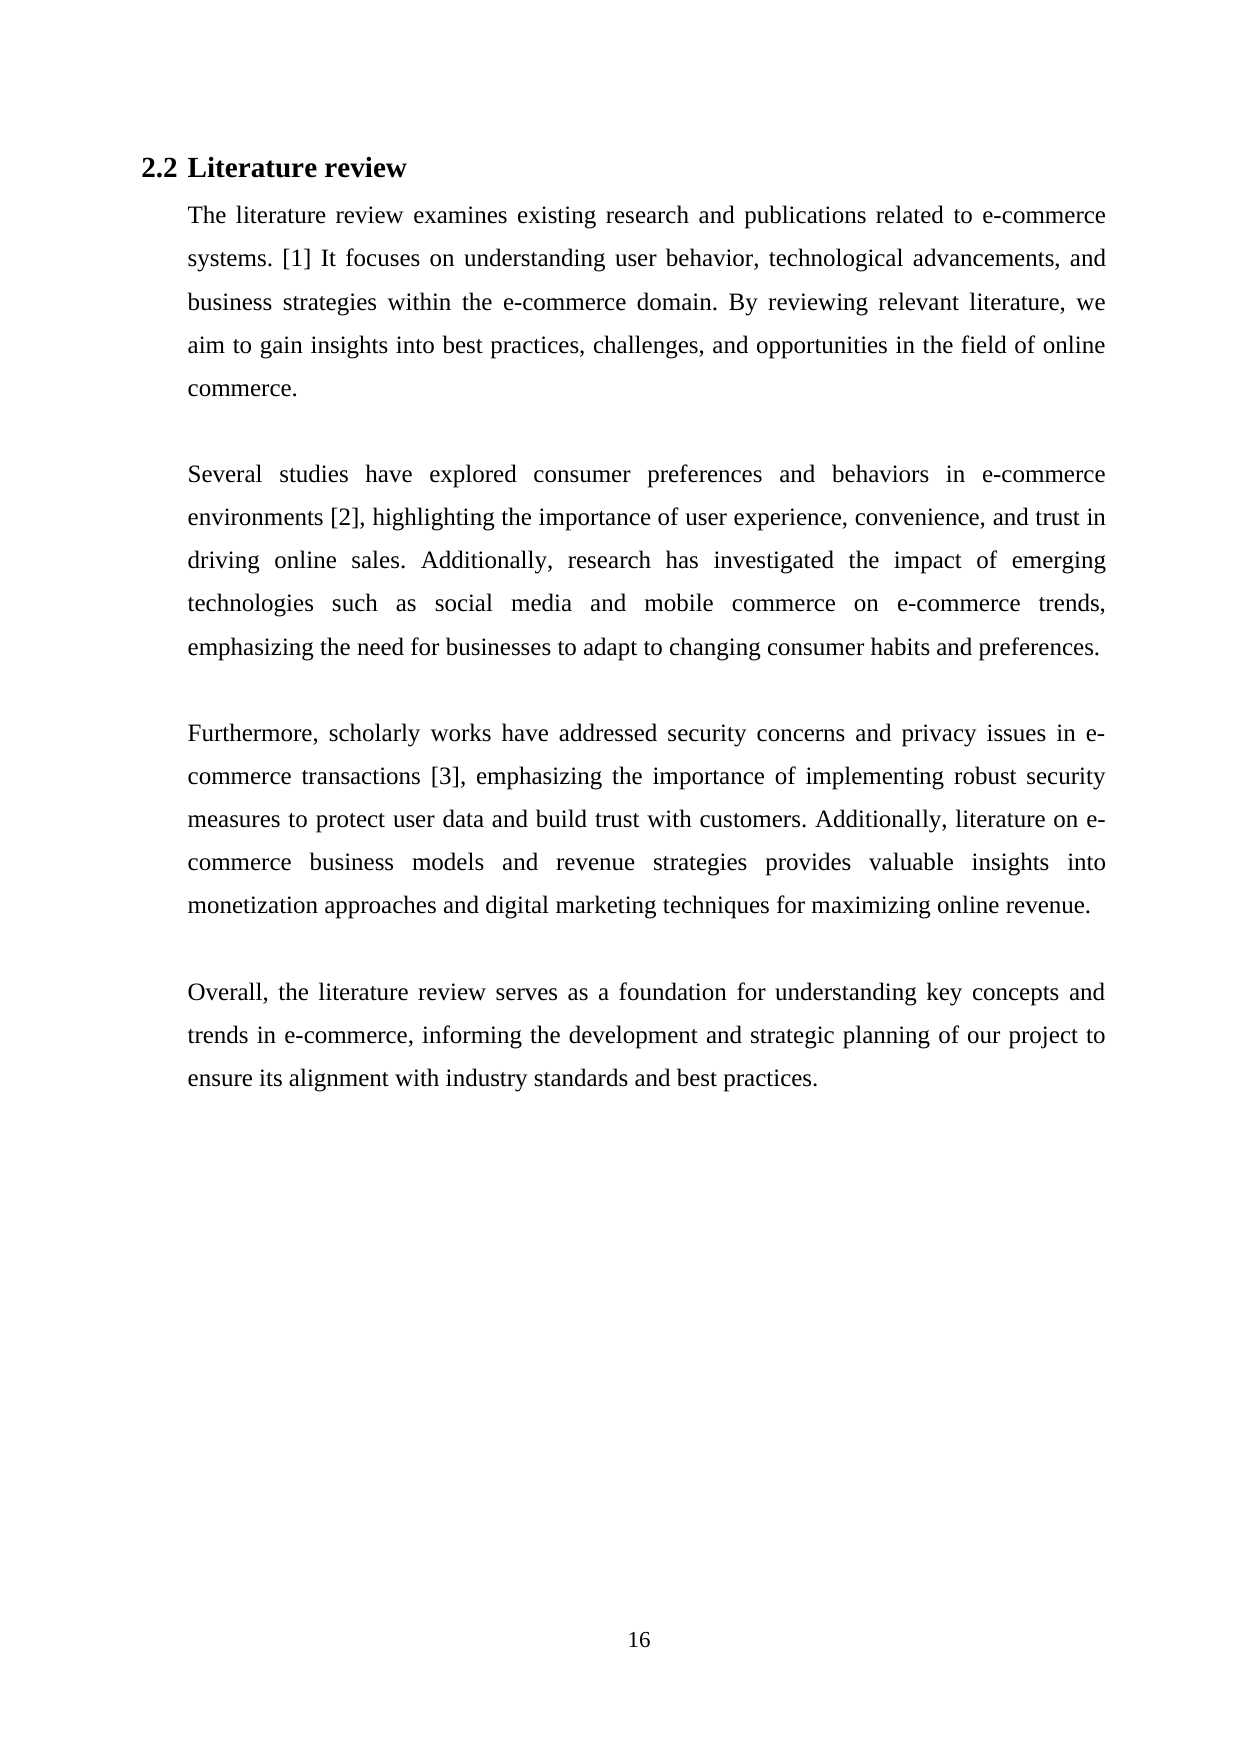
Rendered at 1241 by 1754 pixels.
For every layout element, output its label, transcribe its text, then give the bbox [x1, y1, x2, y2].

text Overall, the literature review serves as a foundation for understanding key concepts and trends in e-commerce, informing the development and strategic planning of our project to ensure its alignment with industry standards and best practices. [187, 977, 1107, 1092]
text Furthermore, scholarly works have addressed security concerns and privacy issues in e-commerce transactions [3], emphasizing the importance of implementing robust security measures to protect user data and build trust with customers. Additionally, literature on e-commerce business models and revenue strategies provides valuable insights into monetization approaches and digital marketing techniques for maximizing online revenue. [187, 718, 1107, 919]
text The literature review examines existing research and publications related to e-commerce systems. [1] It focuses on understanding user behavior, technological advancements, and business strategies within the e-commerce domain. By reviewing relevant literature, we aim to gain insights into best practices, challenges, and opportunities in the field of online commerce. [187, 200, 1107, 402]
subtitle Literature review [141, 150, 1107, 183]
text Several studies have explored consumer preferences and behaviors in e-commerce environments [2], highlighting the importance of user experience, convenience, and trust in driving online sales. Additionally, research has investigated the impact of emerging technologies such as social media and mobile commerce on e-commerce trends, emphasizing the need for businesses to adapt to changing consumer habits and preferences. [187, 459, 1107, 660]
